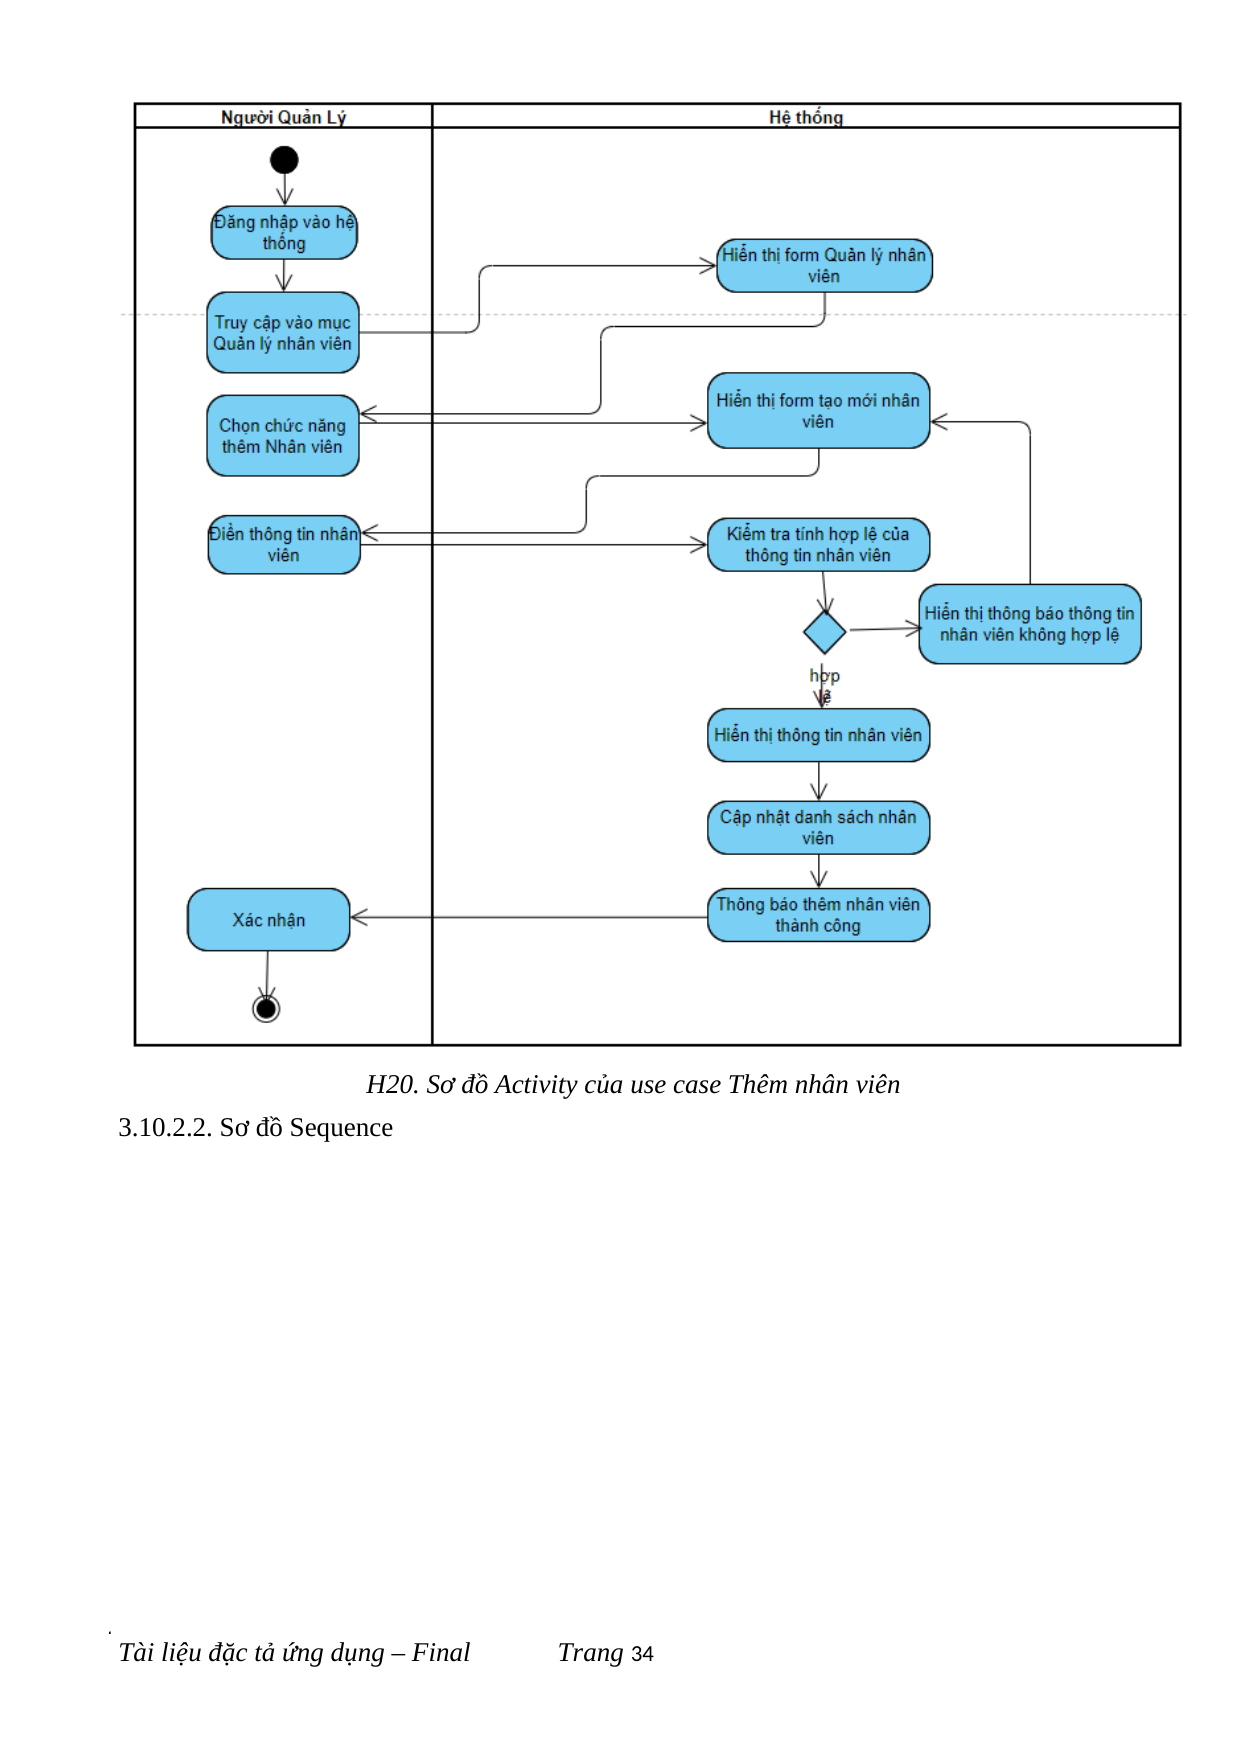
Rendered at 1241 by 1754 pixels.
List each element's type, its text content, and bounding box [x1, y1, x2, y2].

picture [118, 88, 1187, 1056]
text H20. Sơ đồ Activity của use case Thêm nhân viên [118, 1068, 1152, 1099]
text 3.10.2.2. Sơ đồ Sequence [118, 1111, 1152, 1143]
